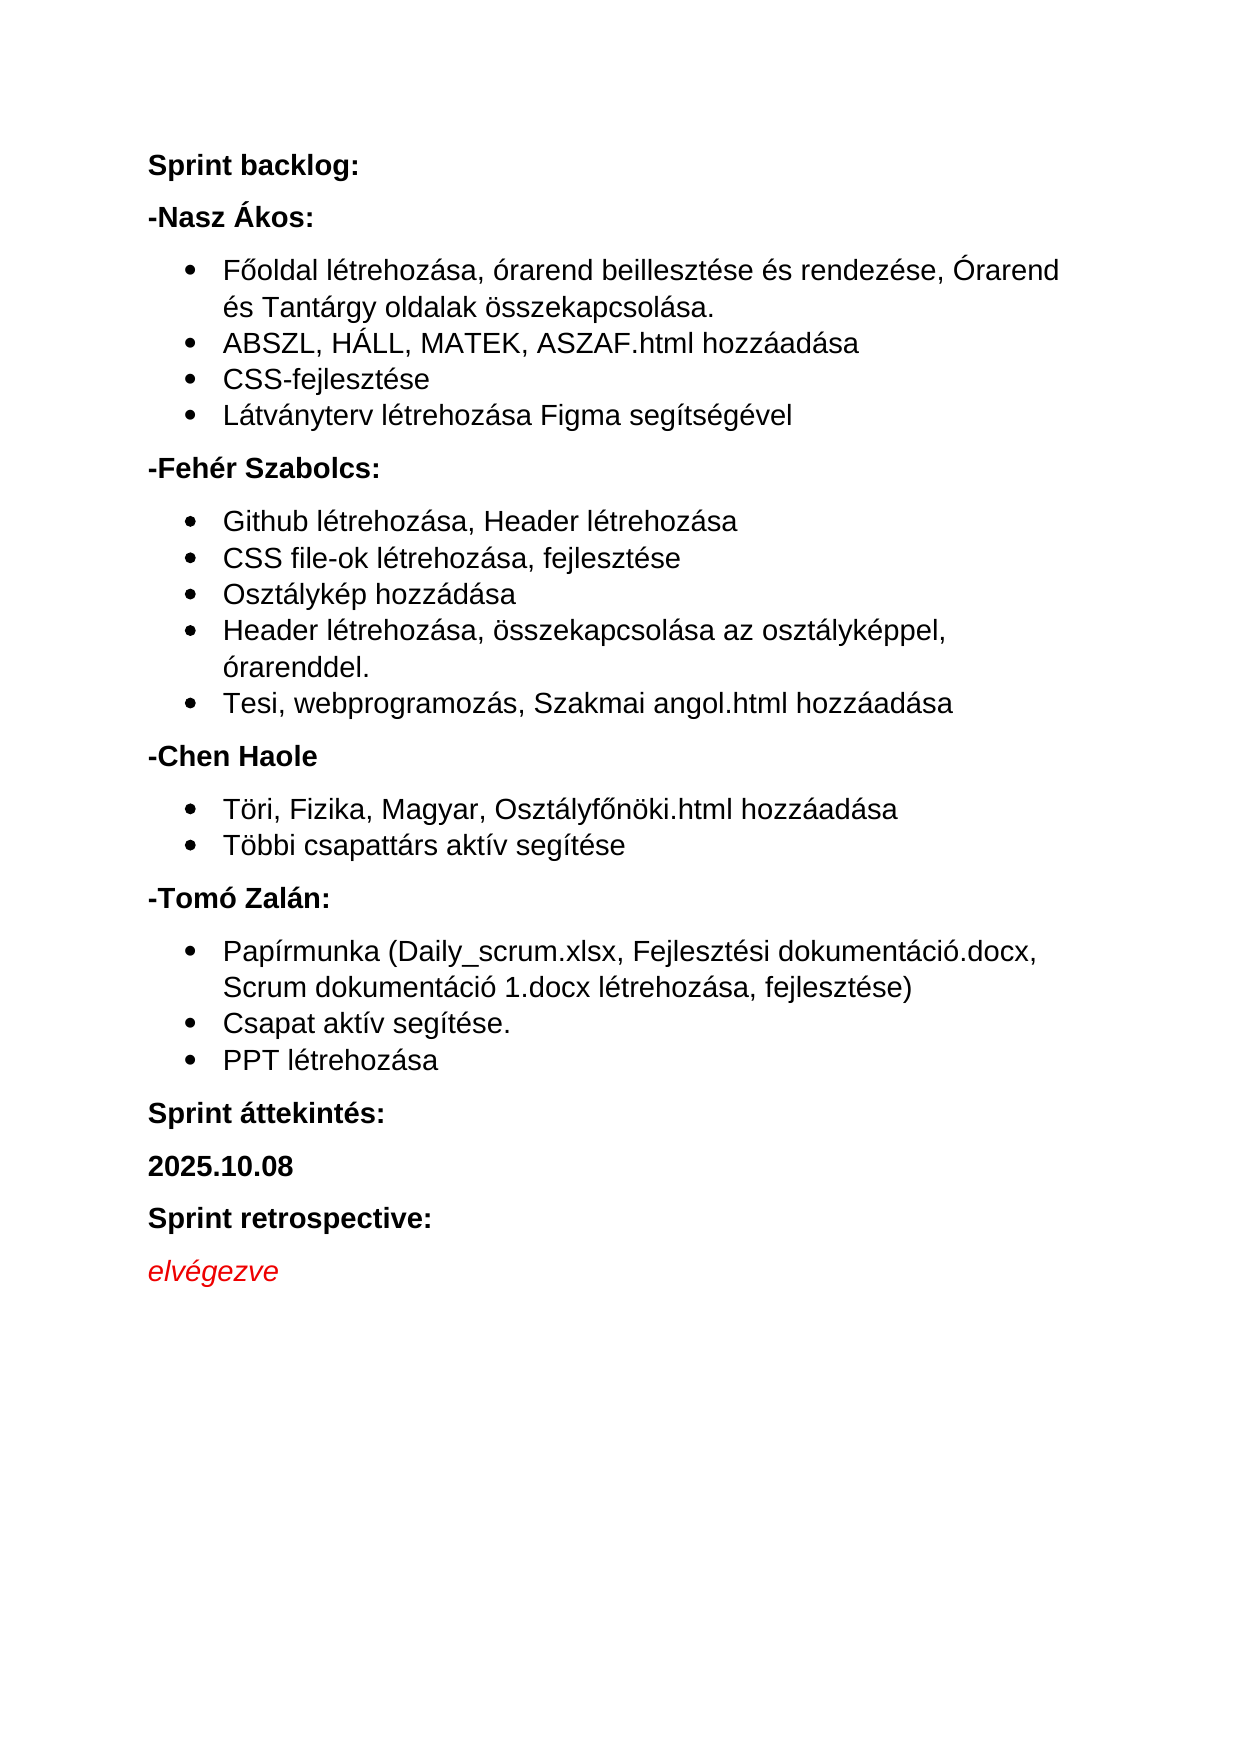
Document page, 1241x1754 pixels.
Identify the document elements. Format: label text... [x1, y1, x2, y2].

list Tesi, webprogramozás, Szakmai angol.html hozzáadása [185, 686, 1093, 719]
list ABSZL, HÁLL, MATEK, ASZAF.html hozzáadása [185, 326, 1093, 359]
list Látványterv létrehozása Figma segítségével [185, 398, 1093, 432]
list Csapat aktív segítése. [185, 1006, 1093, 1040]
text elvégezve [148, 1254, 1093, 1288]
list CSS-fejlesztése [185, 362, 1093, 396]
list Főoldal létrehozása, órarend beillesztése és rendezése, Órarend és Tantárgy oldalak összekapcsolása. [185, 253, 1093, 323]
list Töri, Fizika, Magyar, Osztályfőnöki.html hozzáadása [185, 792, 1093, 825]
list CSS file-ok létrehozása, fejlesztése [185, 541, 1093, 574]
list Papírmunka (Daily_scrum.xlsx, Fejlesztési dokumentáció.docx, Scrum dokumentáció 1.docx létrehozása, fejlesztése) [185, 934, 1093, 1004]
text Sprint áttekintés: [148, 1096, 1093, 1129]
list Header létrehozása, összekapcsolása az osztályképpel, órarenddel. [185, 613, 1093, 683]
list PPT létrehozása [185, 1043, 1093, 1076]
text -Nasz Ákos: [148, 200, 1093, 234]
list Github létrehozása, Header létrehozása [185, 504, 1093, 538]
text Sprint backlog: [148, 148, 1093, 181]
text Sprint retrospective: [148, 1201, 1093, 1235]
text -Tomó Zalán: [148, 881, 1093, 914]
text -Chen Haole [148, 739, 1093, 772]
list Osztálykép hozzádása [185, 577, 1093, 611]
text -Fehér Szabolcs: [148, 451, 1093, 485]
list Többi csapattárs aktív segítése [185, 828, 1093, 862]
text 2025.10.08 [148, 1148, 1093, 1182]
